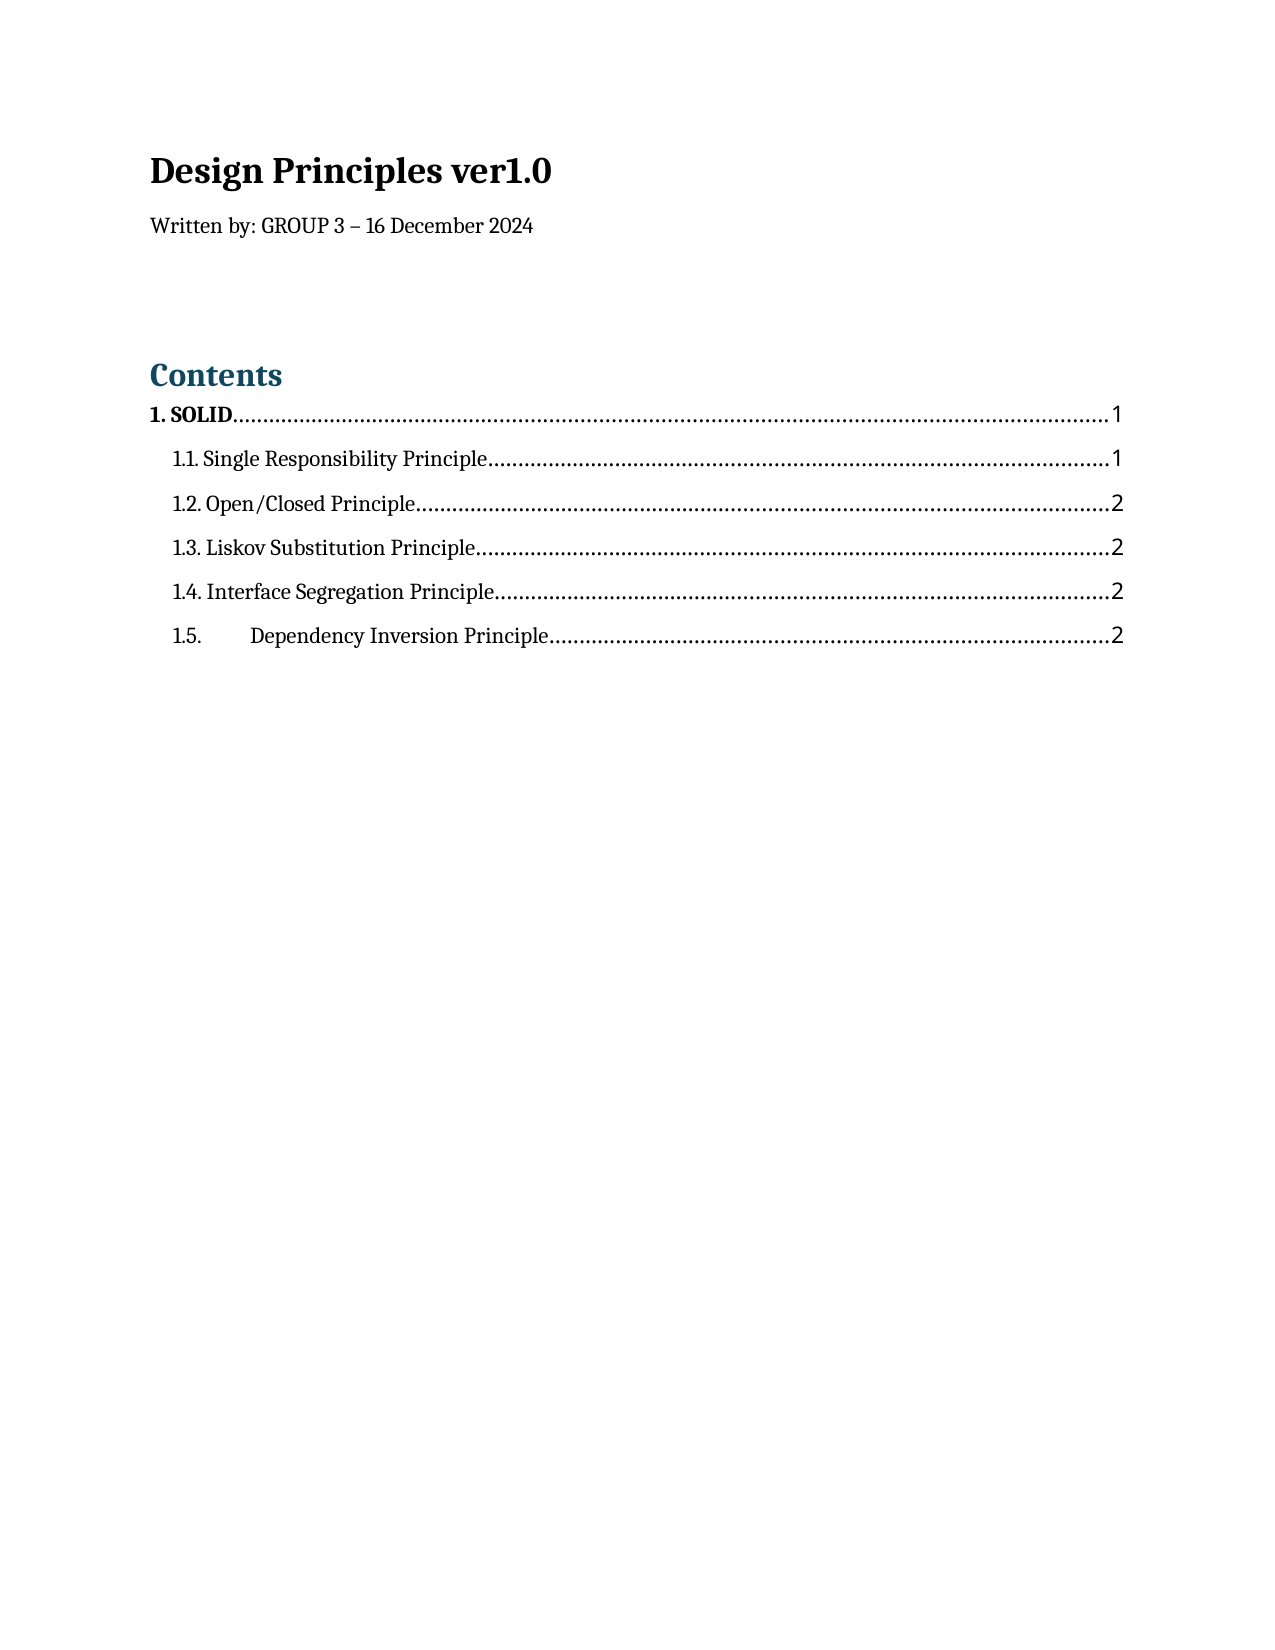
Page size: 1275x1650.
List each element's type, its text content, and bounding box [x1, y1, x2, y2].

text Design Principles ver1.0 [150, 150, 1125, 193]
text Written by: GROUP 3 – 16 December 2024 [150, 213, 1125, 239]
